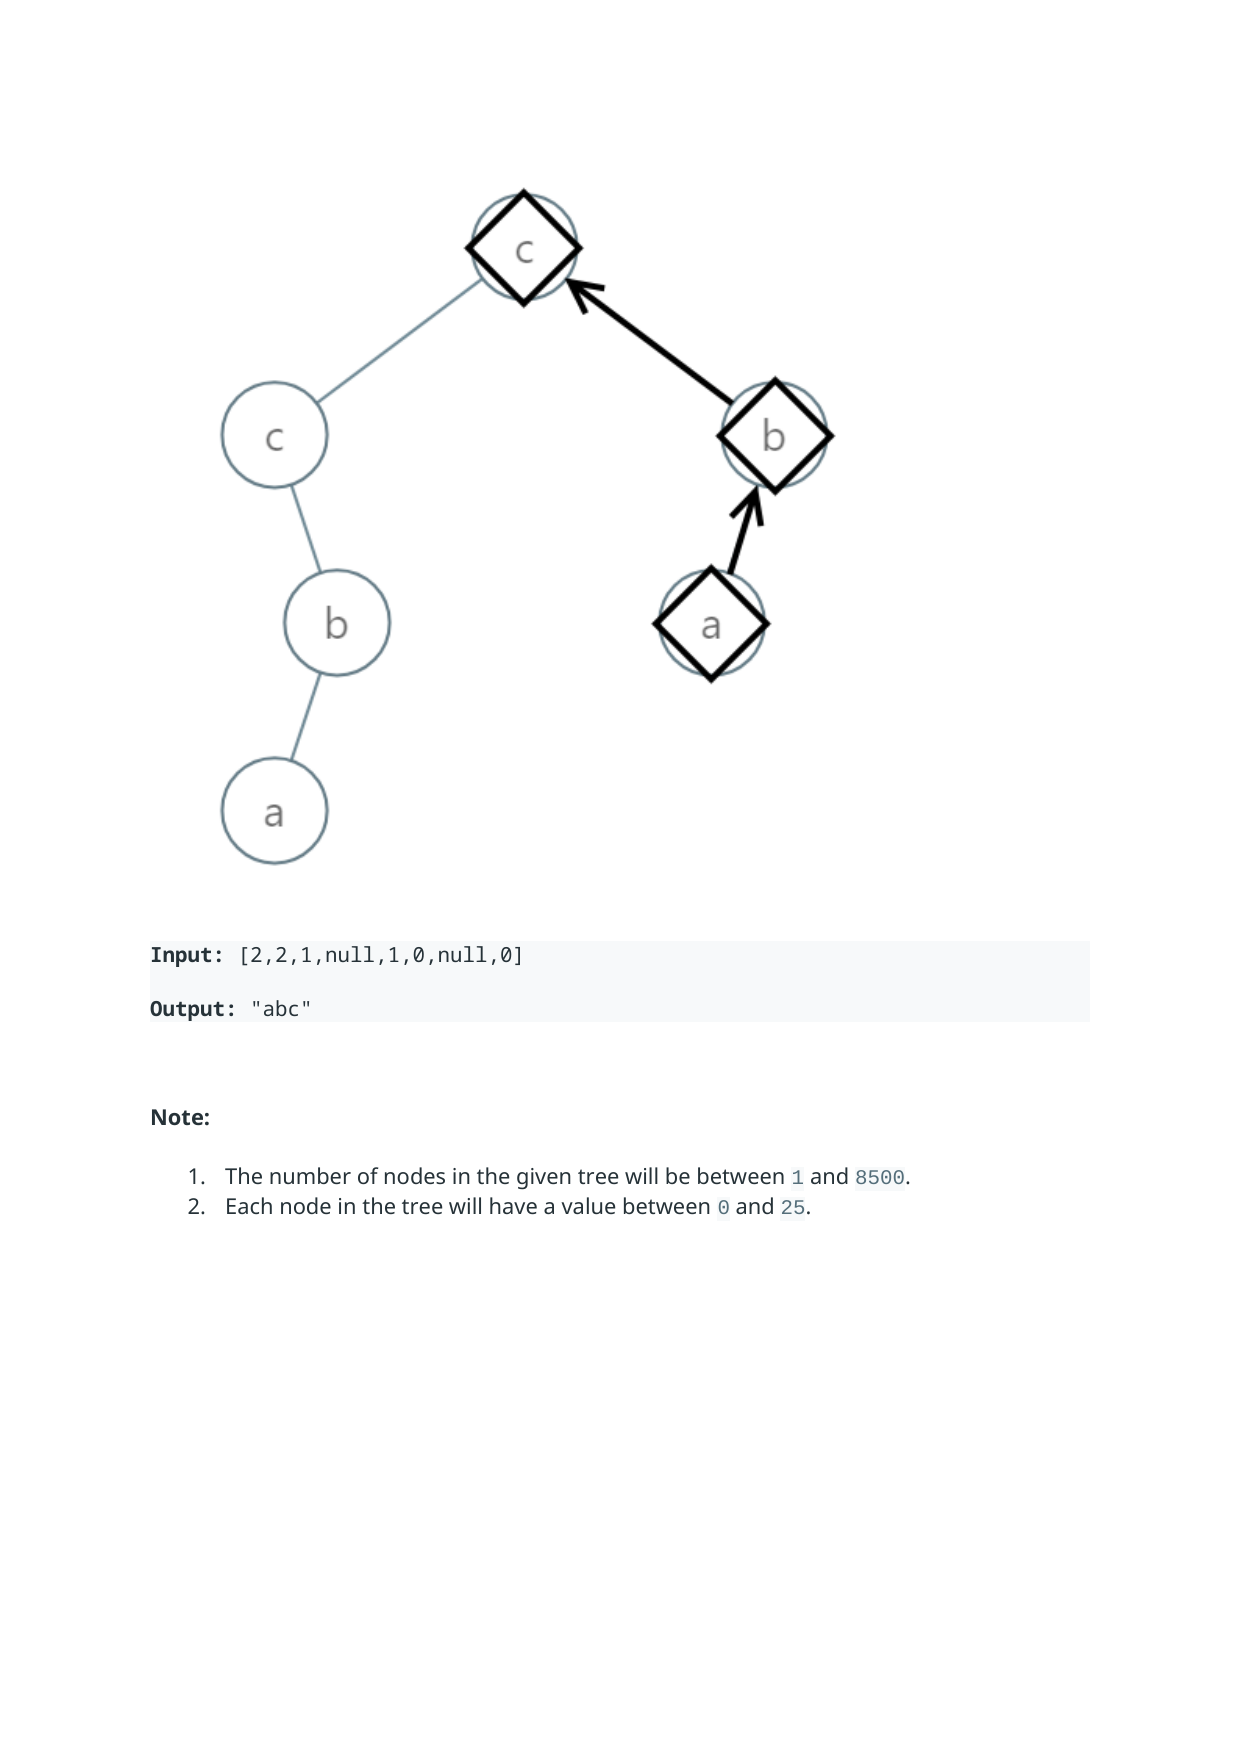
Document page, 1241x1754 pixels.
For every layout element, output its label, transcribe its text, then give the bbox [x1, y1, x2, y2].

text Output: "abc" [150, 994, 1090, 1022]
picture [150, 150, 881, 916]
text Note: [150, 1102, 1090, 1132]
list Each node in the tree will have a value between 0 and 25. [187, 1191, 1090, 1221]
text Input: [2,2,1,null,1,0,null,0] [150, 941, 1090, 969]
list The number of nodes in the given tree will be between 1 and 8500. [187, 1161, 1090, 1191]
